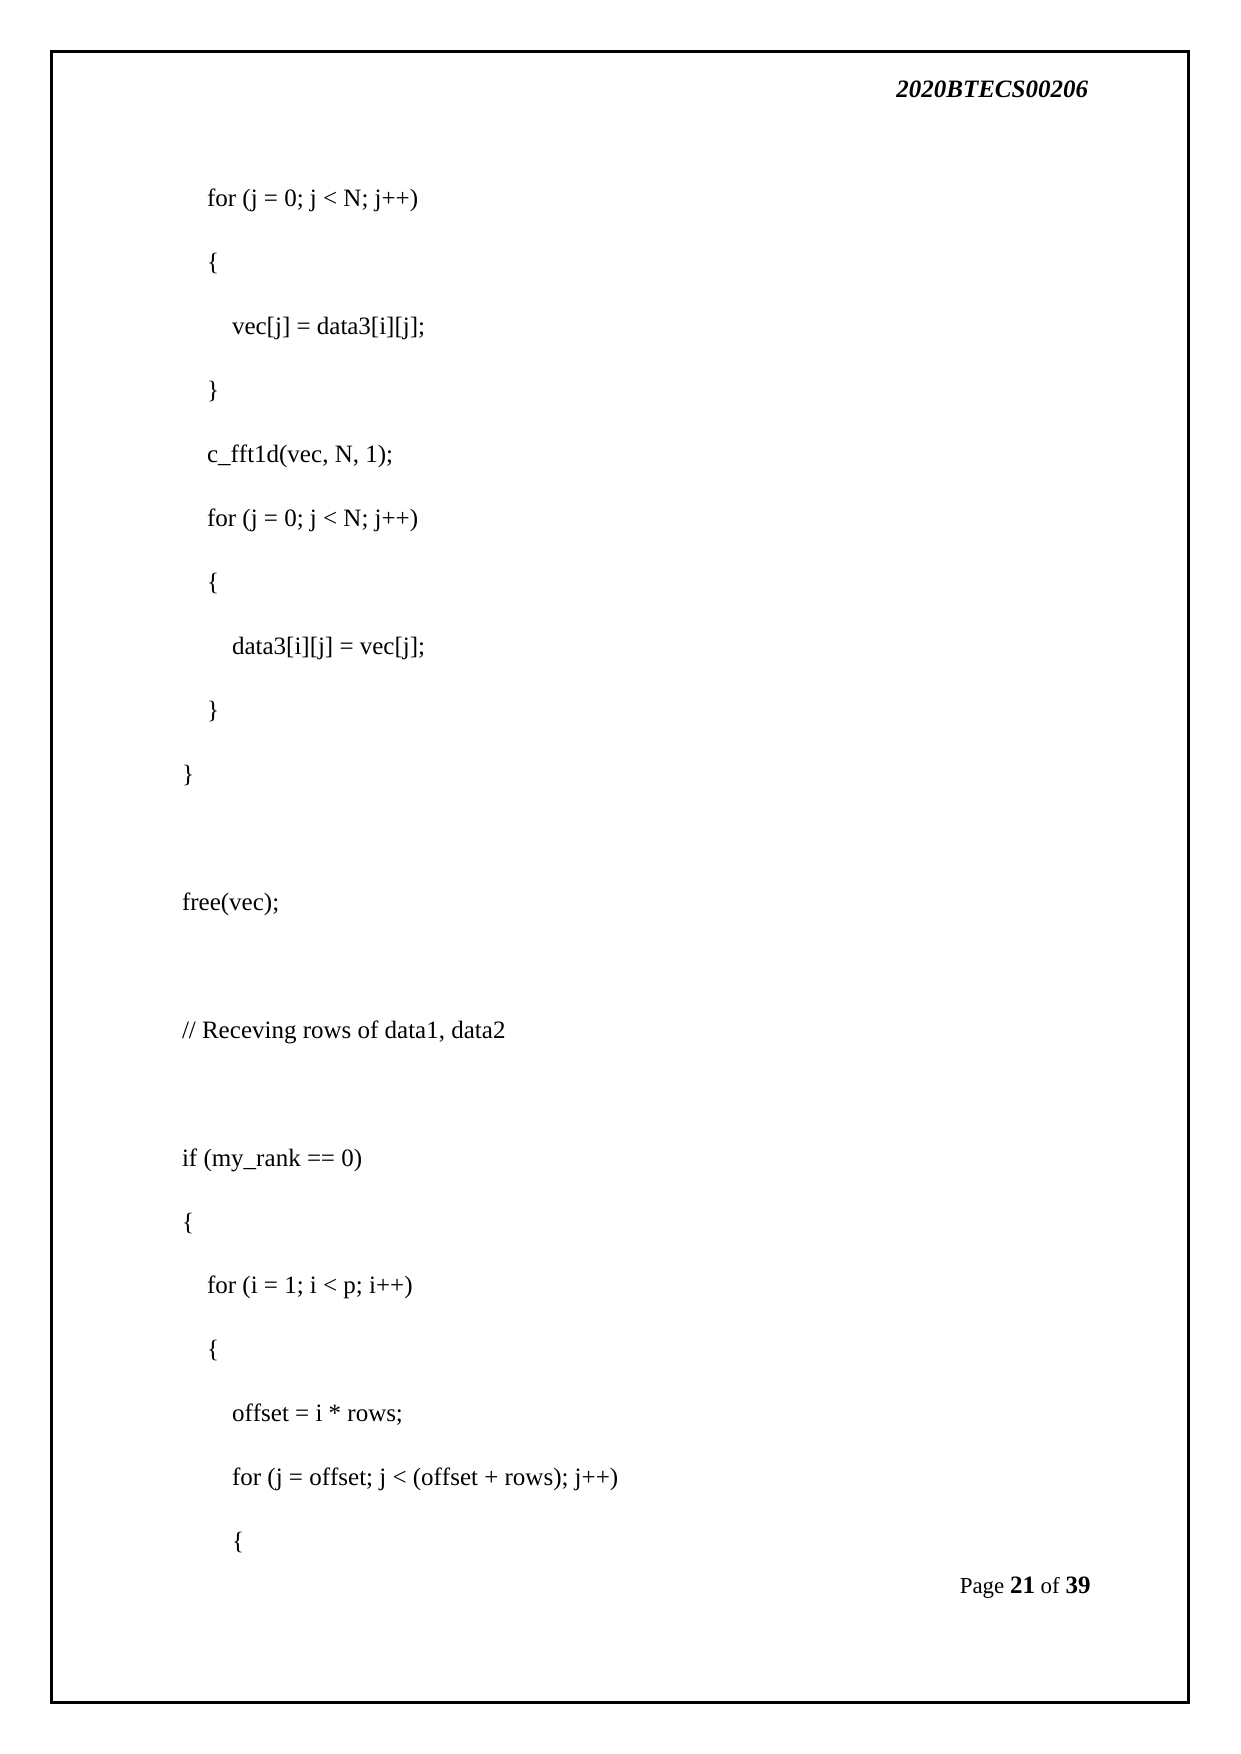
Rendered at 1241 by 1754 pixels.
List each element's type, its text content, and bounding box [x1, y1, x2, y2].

text { [157, 1207, 1090, 1235]
text } [157, 375, 1090, 404]
text data3[i][j] = vec[j]; [157, 631, 1090, 660]
text } [157, 759, 1090, 788]
text { [157, 1526, 1090, 1555]
text } [157, 695, 1090, 724]
text offset = i * rows; [157, 1398, 1090, 1427]
text if (my_rank == 0) [157, 1143, 1090, 1171]
text // Receving rows of data1, data2 [157, 1015, 1090, 1043]
text free(vec); [157, 887, 1090, 916]
text c_fft1d(vec, N, 1); [157, 439, 1090, 468]
text for (i = 1; i < p; i++) [157, 1271, 1090, 1299]
text for (j = offset; j < (offset + rows); j++) [157, 1462, 1090, 1491]
text for (j = 0; j < N; j++) [157, 183, 1090, 212]
text vec[j] = data3[i][j]; [157, 311, 1090, 340]
text { [157, 1334, 1090, 1363]
text for (j = 0; j < N; j++) [157, 503, 1090, 532]
text { [157, 247, 1090, 276]
text { [157, 567, 1090, 596]
